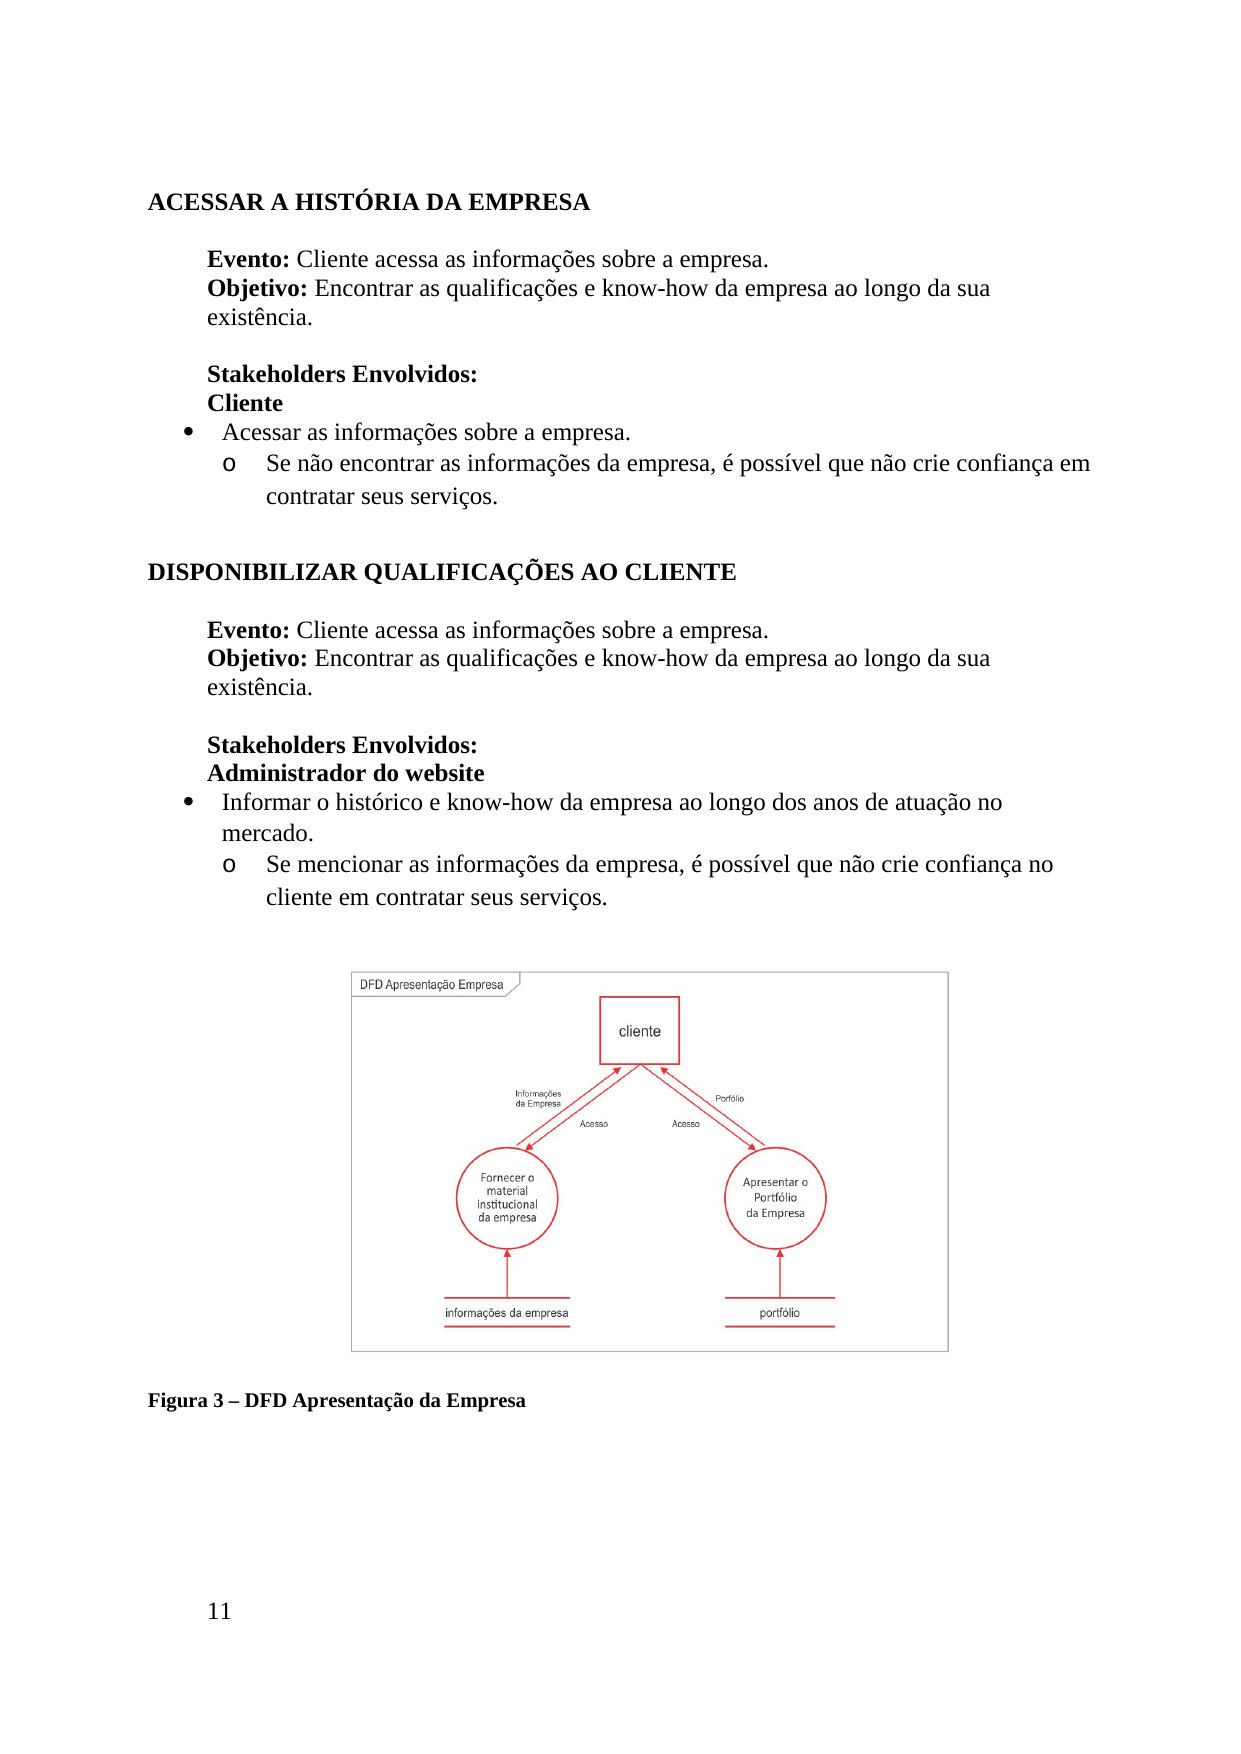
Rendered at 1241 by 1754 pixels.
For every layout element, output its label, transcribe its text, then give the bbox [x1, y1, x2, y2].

text Cliente [148, 388, 1092, 417]
text DISPONIBILIZAR QUALIFICAÇÕES AO CLIENTE [148, 557, 1092, 586]
text ACESSAR A HISTÓRIA DA EMPRESA [148, 187, 1092, 215]
list Se não encontrar as informações da empresa, é possível que não crie confiança em contratar seus serviços. [222, 448, 1092, 509]
list Acessar as informações sobre a empresa. [184, 417, 1092, 445]
list Informar o histórico e know-how da empresa ao longo dos anos de atuação no mercado. [184, 787, 1092, 847]
text Figura 3 – DFD Apresentação da Empresa [148, 1364, 1092, 1412]
text Evento: Cliente acessa as informações sobre a empresa. Objetivo: Encontrar as qualificações e know-how da empresa ao longo da sua existência. [207, 215, 1092, 330]
list Se mencionar as informações da empresa, é possível que não crie confiança no cliente em contratar seus serviços. [222, 849, 1092, 911]
picture [340, 958, 959, 1365]
text Stakeholders Envolvidos: [207, 330, 1092, 388]
text Evento: Cliente acessa as informações sobre a empresa. Objetivo: Encontrar as qualificações e know-how da empresa ao longo da sua existência. [207, 586, 1092, 701]
text Administrador do website [148, 758, 1092, 787]
text Stakeholders Envolvidos: [207, 701, 1092, 758]
